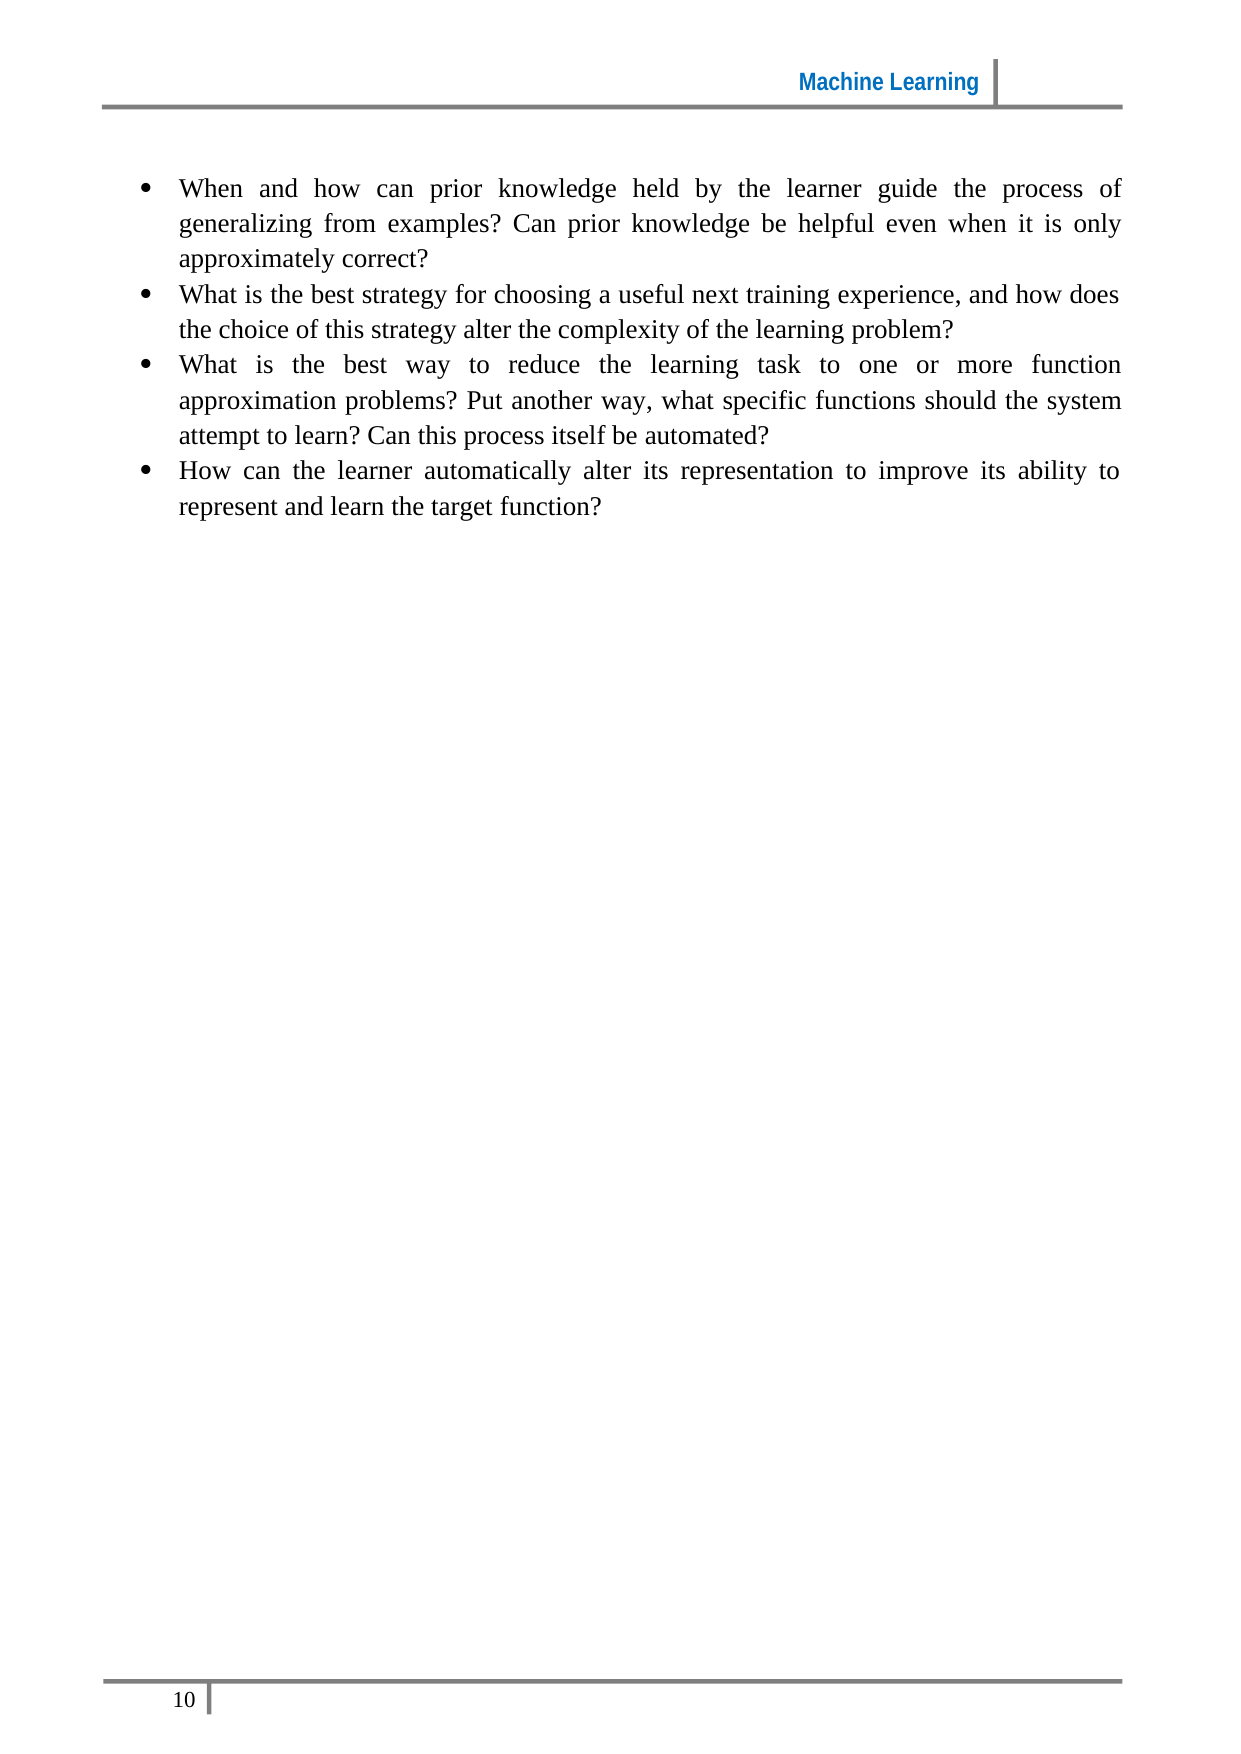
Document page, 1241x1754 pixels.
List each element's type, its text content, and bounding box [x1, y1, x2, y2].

list What is the best strategy for choosing a useful next training experience, and how does the choice of this strategy alter the complexity of the learning problem? [141, 278, 1121, 344]
list How can the learner automatically alter its representation to improve its ability to represent and learn the target function? [141, 454, 1122, 521]
list What is the best way to reduce the learning task to one or more function approximation problems? Put another way, what specific functions should the system attempt to learn? Can this process itself be automated? [141, 349, 1123, 450]
list When and how can prior knowledge held by the learner guide the process of generalizing from examples? Can prior knowledge be helpful even when it is only approximately correct? [141, 172, 1123, 273]
